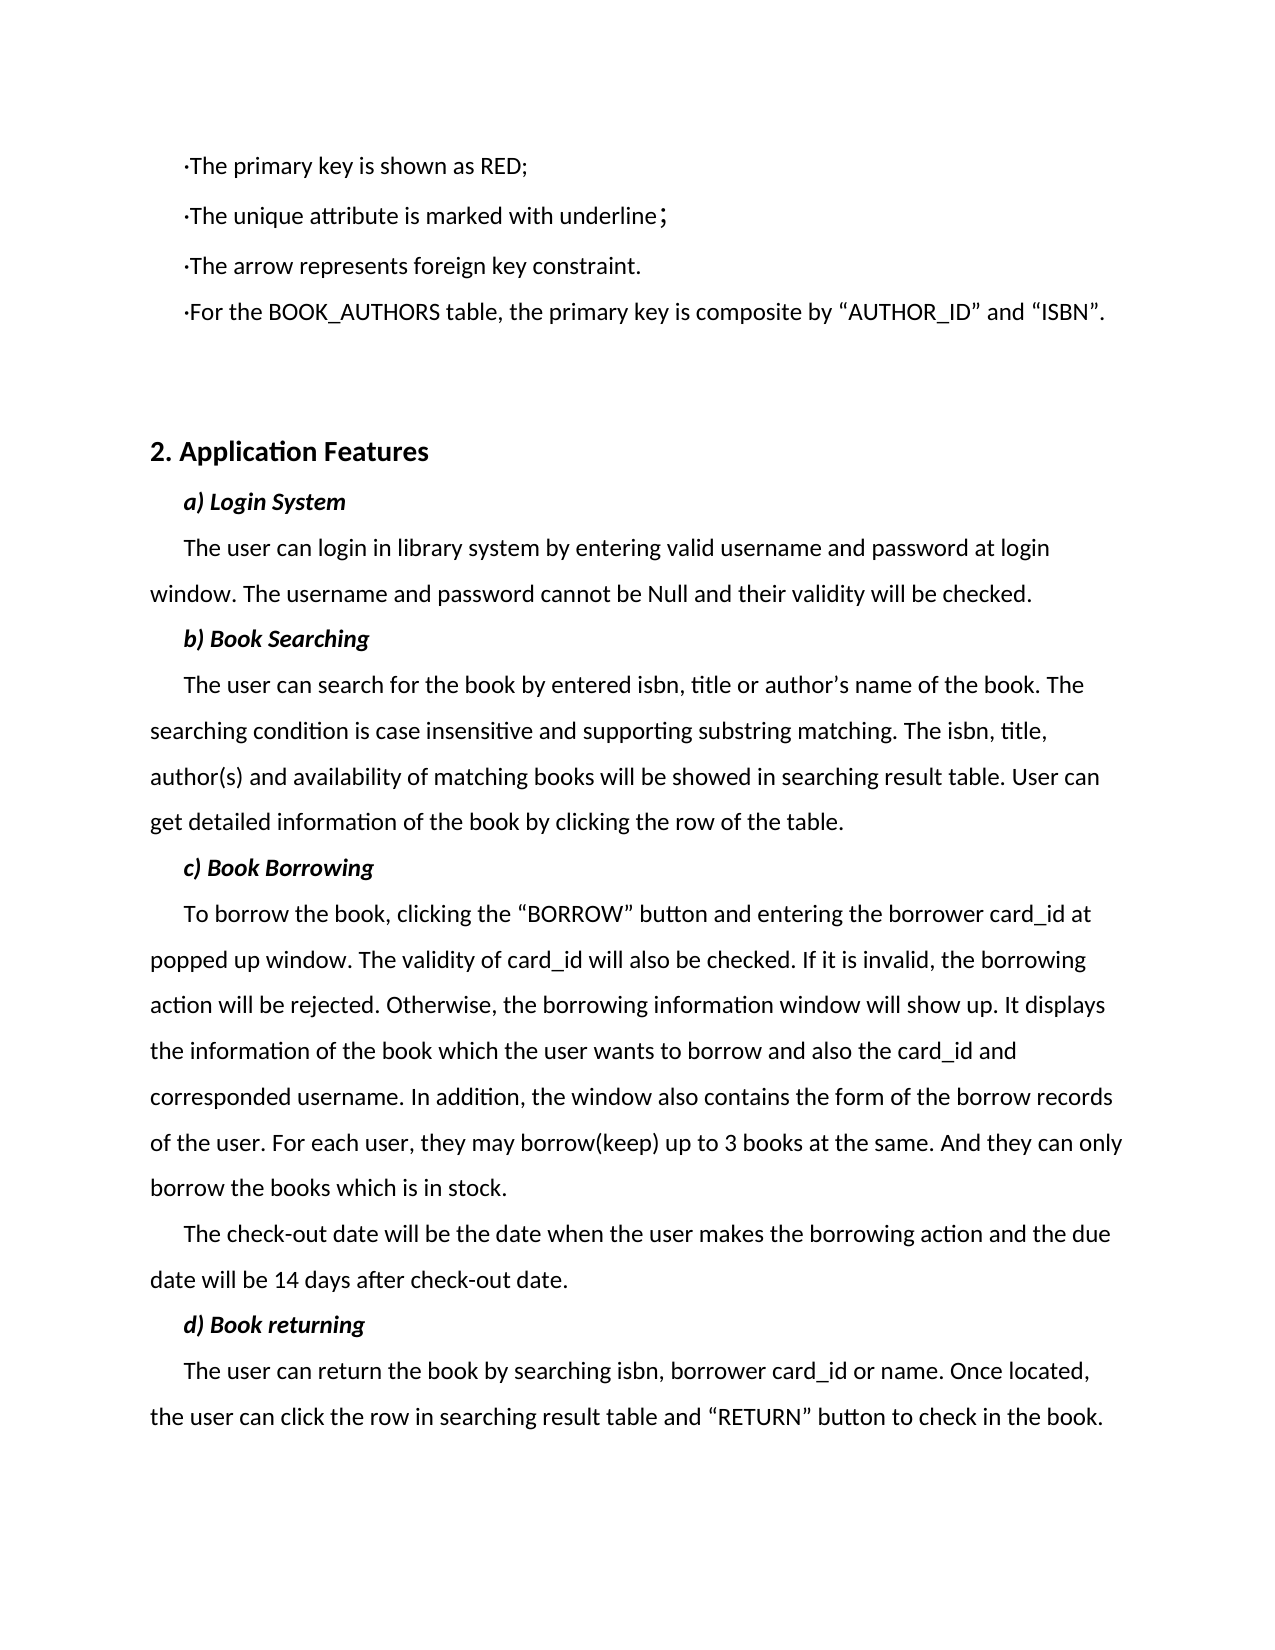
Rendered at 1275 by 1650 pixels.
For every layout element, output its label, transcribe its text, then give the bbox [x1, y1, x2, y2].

text The check-out date will be the date when the user makes the borrowing action and the due date will be 14 days after check-out date. [150, 1218, 1125, 1294]
text ·The arrow represents foreign key constraint. [150, 250, 1125, 281]
text a) Login System [150, 486, 1125, 517]
text b) Book Searching [150, 624, 1125, 654]
text d) Book returning [150, 1309, 1125, 1340]
text ·The unique attribute is marked with underline； [150, 196, 1125, 232]
text 2. Application Features [150, 433, 1125, 469]
text The user can search for the book by entered isbn, title or author’s name of the book. The searching condition is case insensitive and supporting substring matching. The isbn, title, author(s) and availability of matching books will be showed in searching result table. User can get detailed information of the book by clicking the row of the table. [150, 669, 1125, 837]
text To borrow the book, clicking the “BORROW” button and entering the borrower card_id at popped up window. The validity of card_id will also be checked. If it is invalid, the borrowing action will be rejected. Otherwise, the borrowing information window will show up. It displays the information of the book which the user wants to borrow and also the card_id and corresponded username. In addition, the window also contains the form of the borrow records of the user. For each user, they may borrow(keep) up to 3 books at the same. And they can only borrow the books which is in stock. [150, 898, 1125, 1203]
text ·For the BOOK_AUTHORS table, the primary key is composite by “AUTHOR_ID” and “ISBN”. [150, 296, 1125, 372]
text ·The primary key is shown as RED; [150, 150, 1125, 181]
text The user can login in library system by entering valid username and password at login window. The username and password cannot be Null and their validity will be checked. [150, 532, 1125, 608]
text c) Book Borrowing [150, 852, 1125, 883]
text The user can return the book by searching isbn, borrower card_id or name. Once located, the user can click the row in searching result table and “RETURN” button to check in the book. [150, 1355, 1125, 1432]
